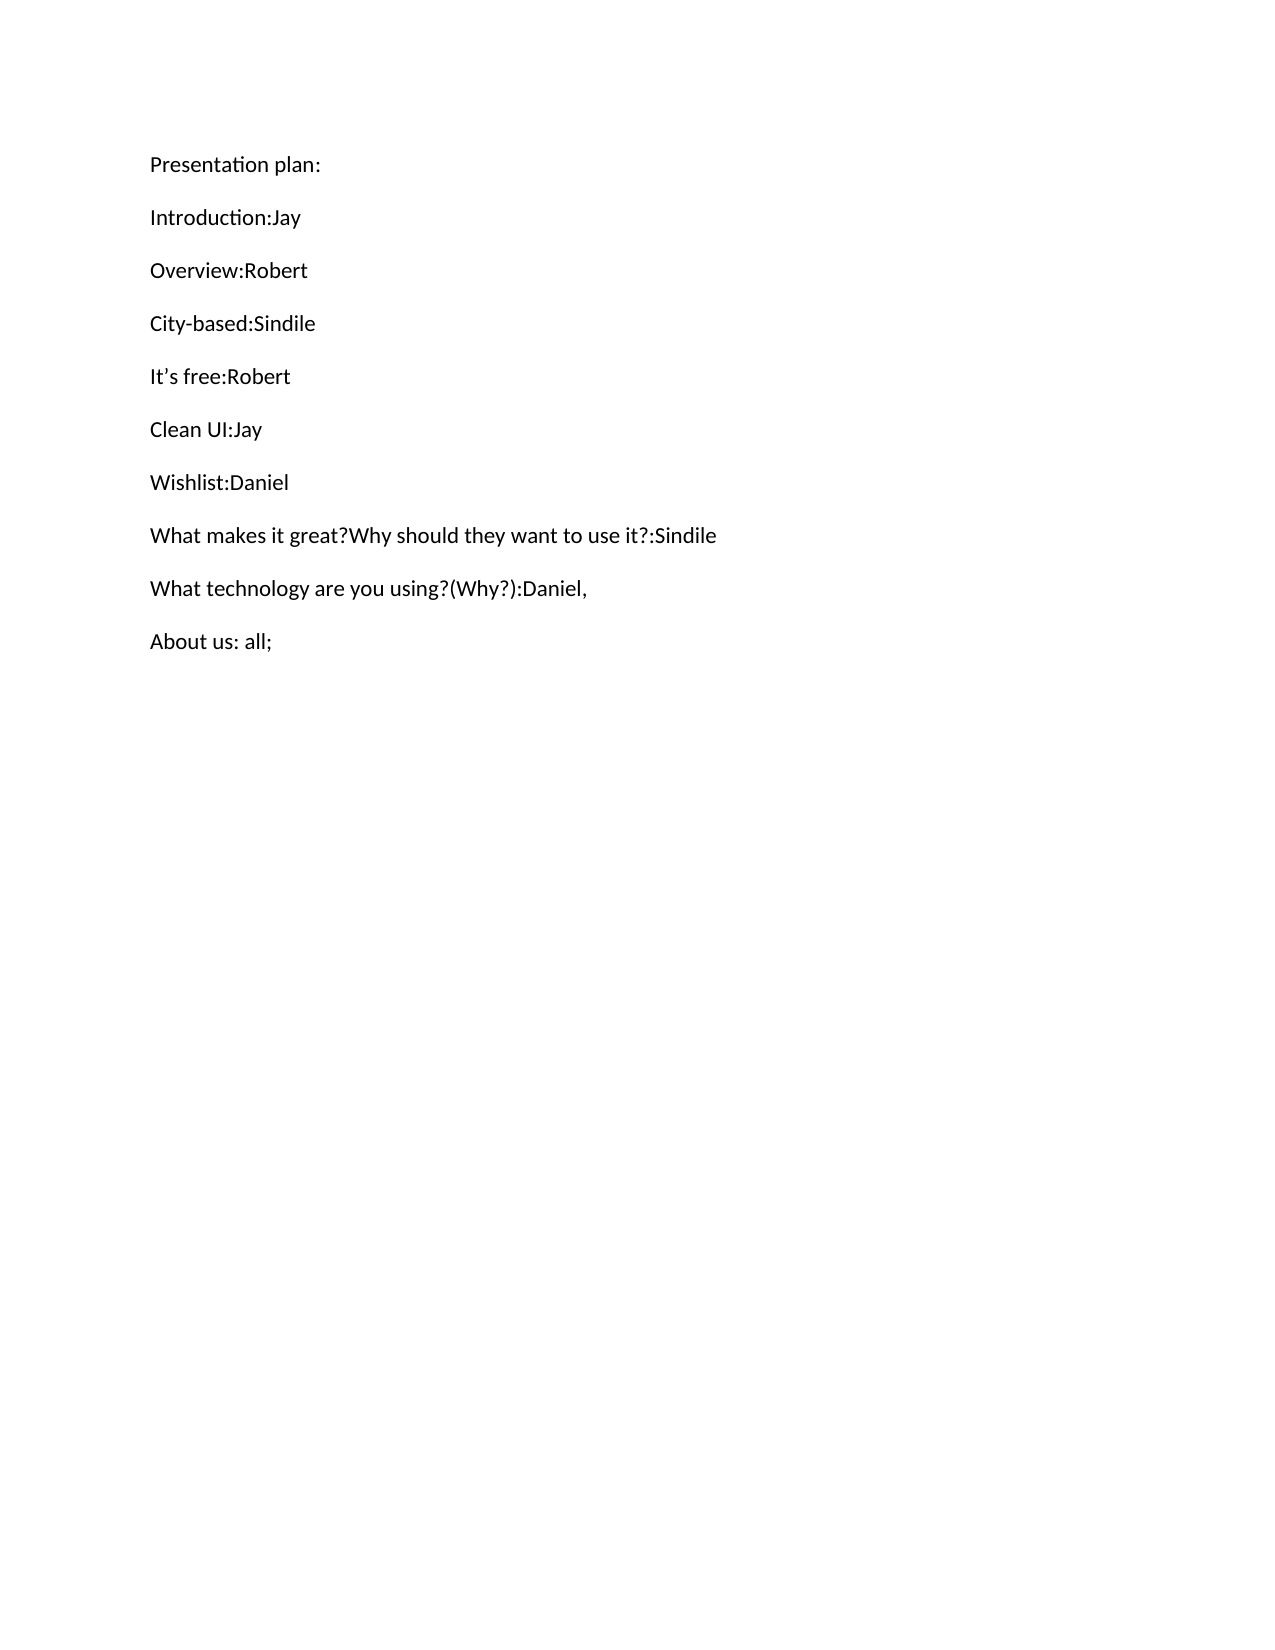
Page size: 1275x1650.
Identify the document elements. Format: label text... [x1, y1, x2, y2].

text Overview:Robert [150, 256, 1125, 284]
text It’s free:Robert [150, 362, 1125, 390]
text Clean UI:Jay [150, 415, 1125, 443]
text About us: all; [150, 627, 1125, 655]
text What makes it great?Why should they want to use it?:Sindile [150, 521, 1125, 549]
text Presentation plan: [150, 150, 1125, 178]
text What technology are you using?(Why?):Daniel, [150, 574, 1125, 602]
text Introduction:Jay [150, 203, 1125, 231]
text Wishlist:Daniel [150, 468, 1125, 496]
text City-based:Sindile [150, 309, 1125, 337]
